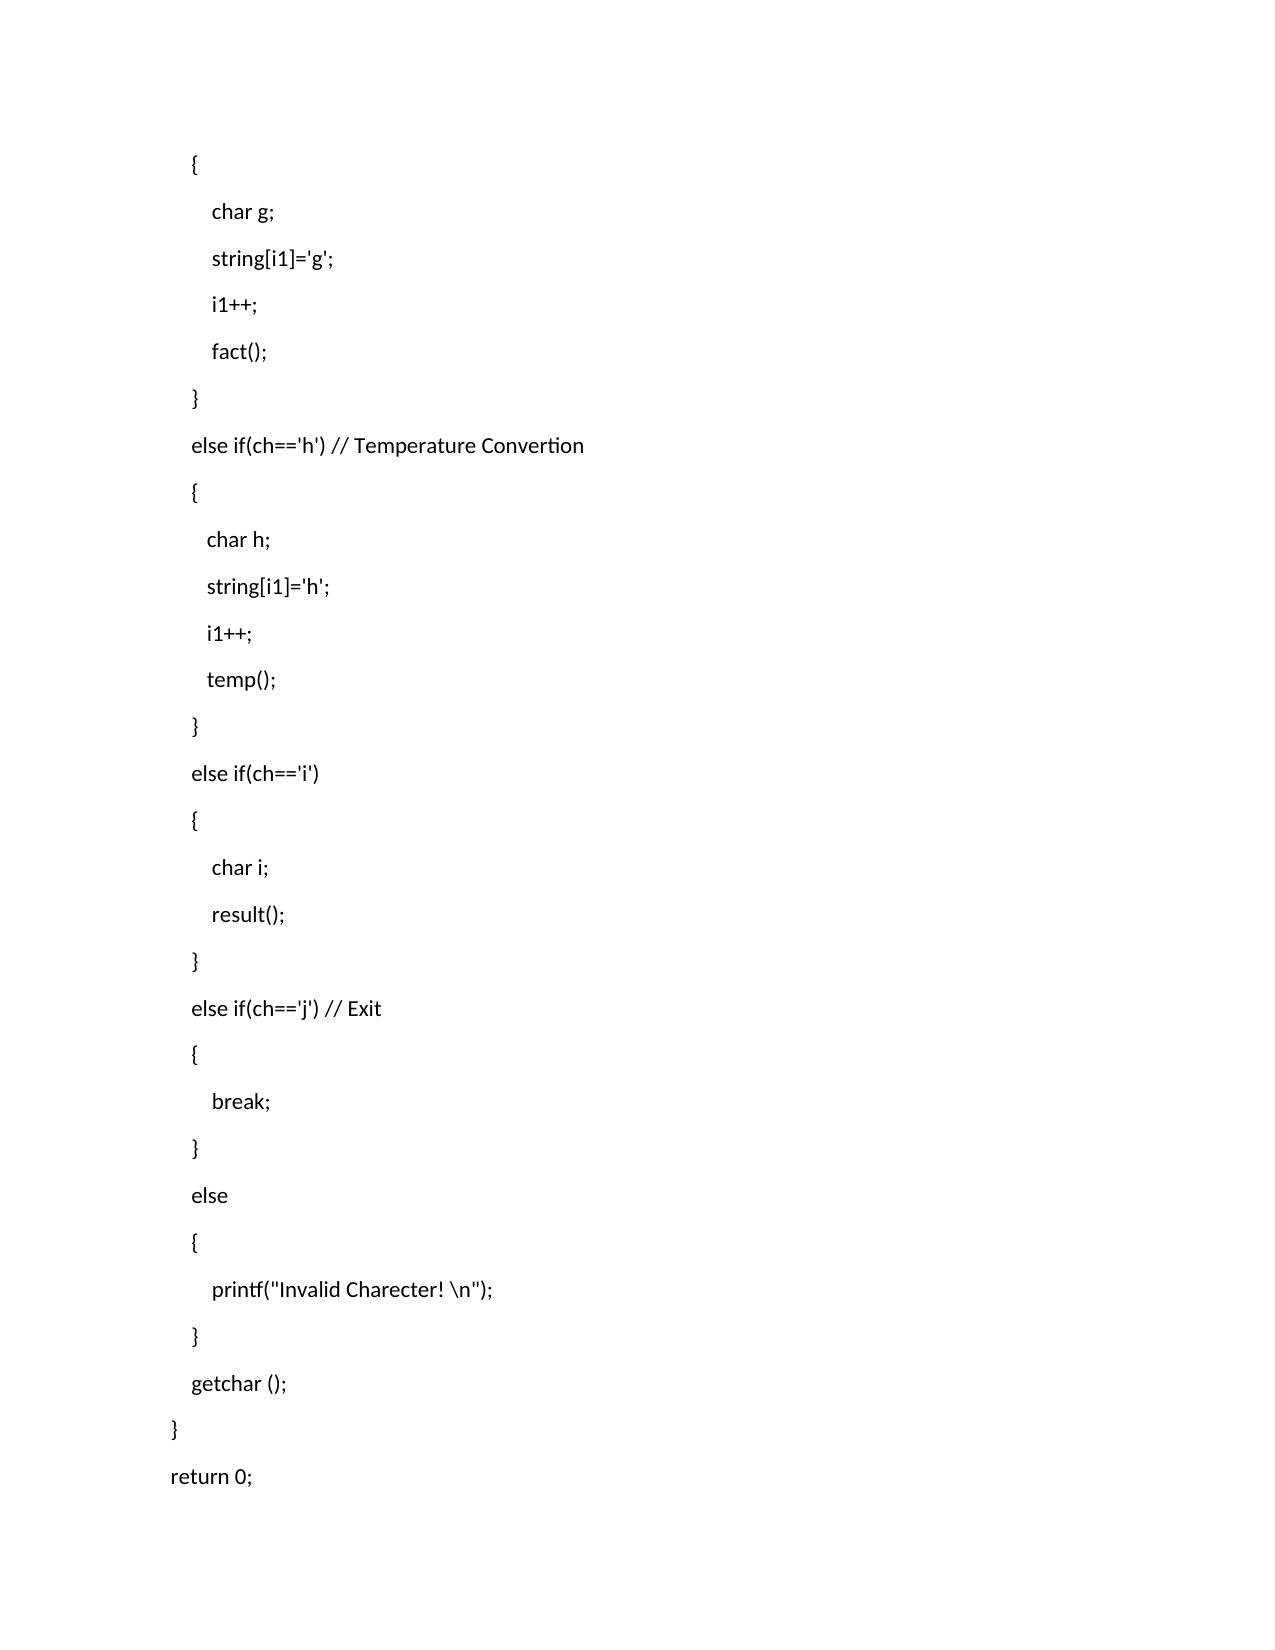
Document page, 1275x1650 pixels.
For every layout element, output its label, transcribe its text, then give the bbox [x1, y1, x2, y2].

text { [150, 1228, 1125, 1256]
text char g; [150, 197, 1125, 225]
text else if(ch=='j') // Exit [150, 994, 1125, 1022]
text } [150, 1416, 1125, 1444]
text i1++; [150, 291, 1125, 319]
text else if(ch=='i') [150, 759, 1125, 787]
text } [150, 1322, 1125, 1350]
text return 0; [150, 1462, 1125, 1491]
text string[i1]='h'; [150, 572, 1125, 600]
text { [150, 806, 1125, 834]
text } [150, 947, 1125, 975]
text temp(); [150, 666, 1125, 694]
text getchar (); [150, 1369, 1125, 1397]
text break; [150, 1087, 1125, 1116]
text } [150, 1134, 1125, 1162]
text } [150, 712, 1125, 741]
text { [150, 478, 1125, 506]
text string[i1]='g'; [150, 244, 1125, 272]
text else [150, 1181, 1125, 1209]
text { [150, 150, 1125, 178]
text result(); [150, 900, 1125, 928]
text else if(ch=='h') // Temperature Convertion [150, 431, 1125, 459]
text { [150, 1041, 1125, 1069]
text char i; [150, 853, 1125, 881]
text i1++; [150, 619, 1125, 647]
text fact(); [150, 337, 1125, 366]
text char h; [150, 525, 1125, 553]
text } [150, 384, 1125, 412]
text printf("Invalid Charecter! \n"); [150, 1275, 1125, 1303]
